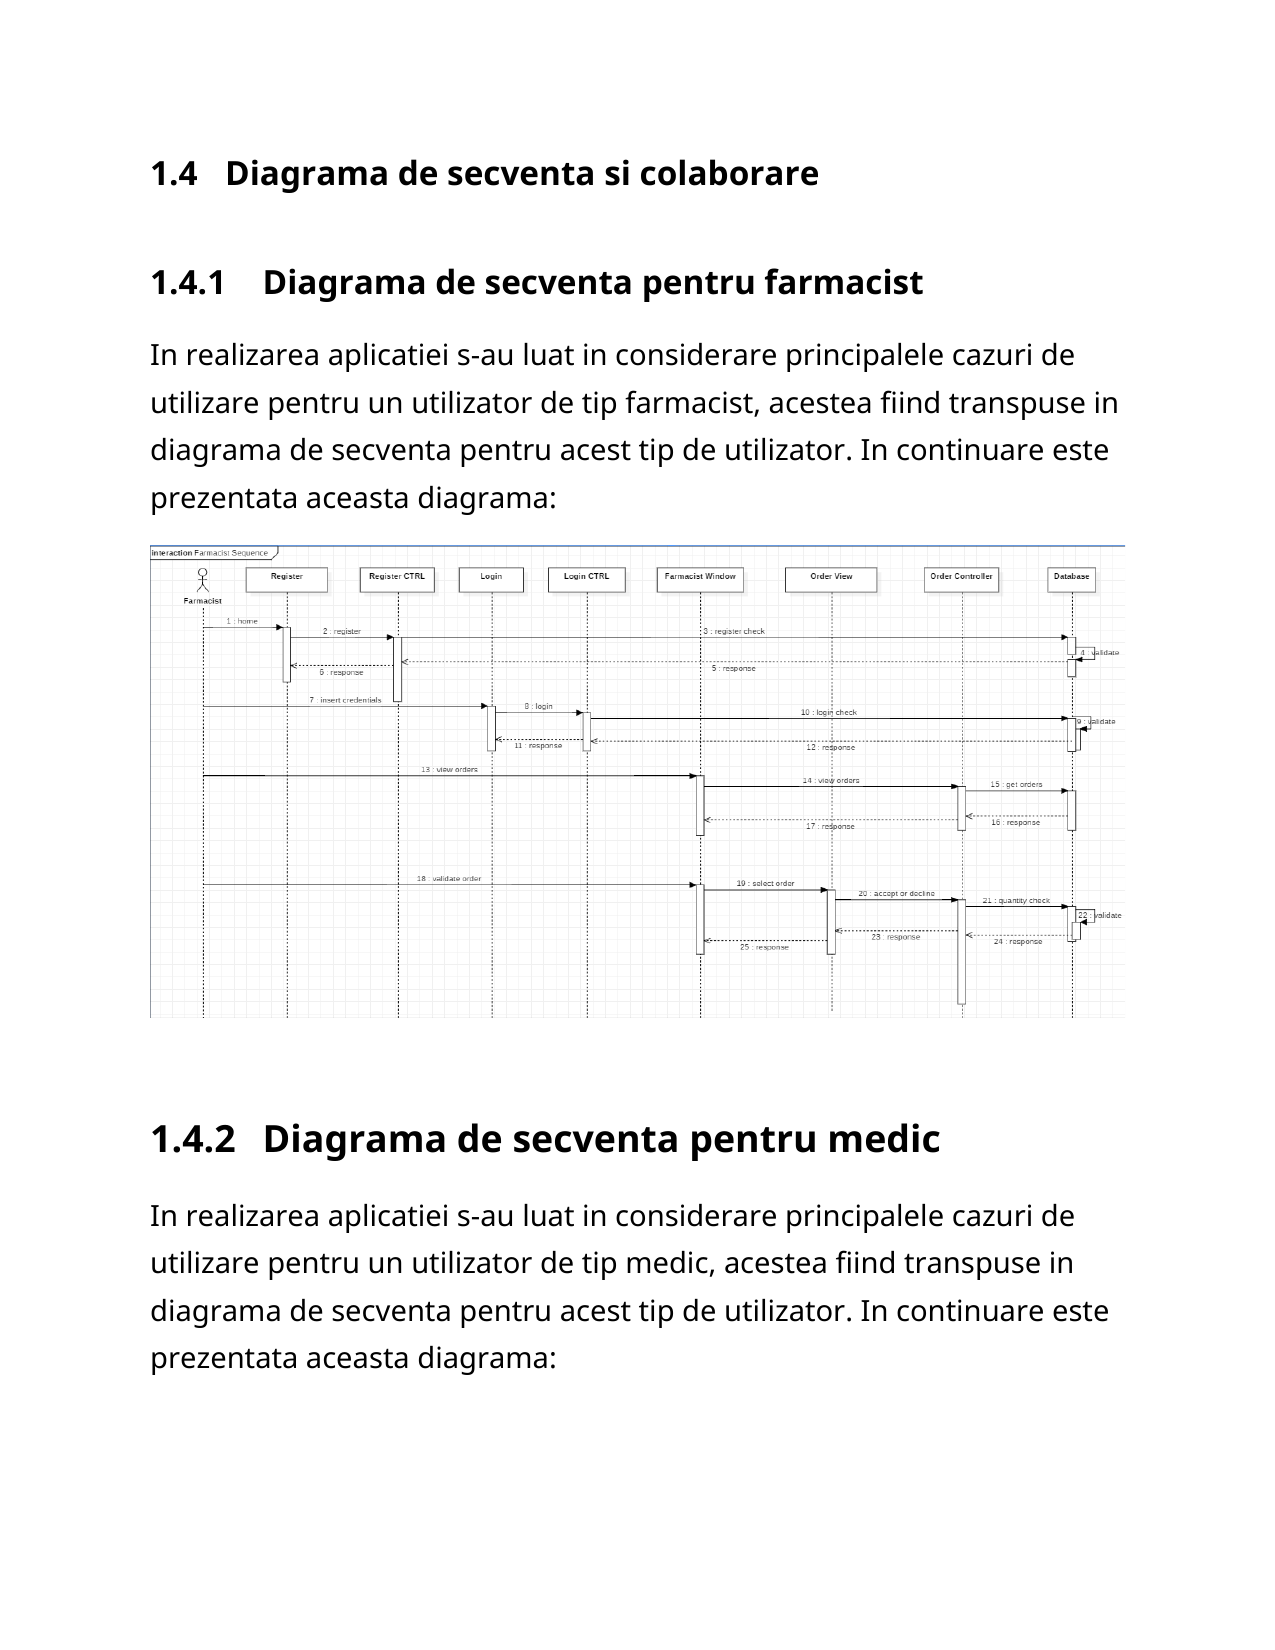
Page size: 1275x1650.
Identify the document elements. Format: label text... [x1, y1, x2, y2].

list Diagrama de secventa pentru medic [150, 1113, 1125, 1164]
picture [150, 545, 1125, 1018]
list Diagrama de secventa pentru farmacist [150, 259, 1125, 304]
list Diagrama de secventa si colaborare [150, 150, 1125, 195]
text In realizarea aplicatiei s-au luat in considerare principalele cazuri de utilizare pentru un utilizator de tip farmacist, acestea fiind transpuse in diagrama de secventa pentru acest tip de utilizator. In continuare este prezentata aceasta diagrama: [150, 334, 1125, 517]
text In realizarea aplicatiei s-au luat in considerare principalele cazuri de utilizare pentru un utilizator de tip medic, acestea fiind transpuse in diagrama de secventa pentru acest tip de utilizator. In continuare este prezentata aceasta diagrama: [150, 1195, 1125, 1377]
